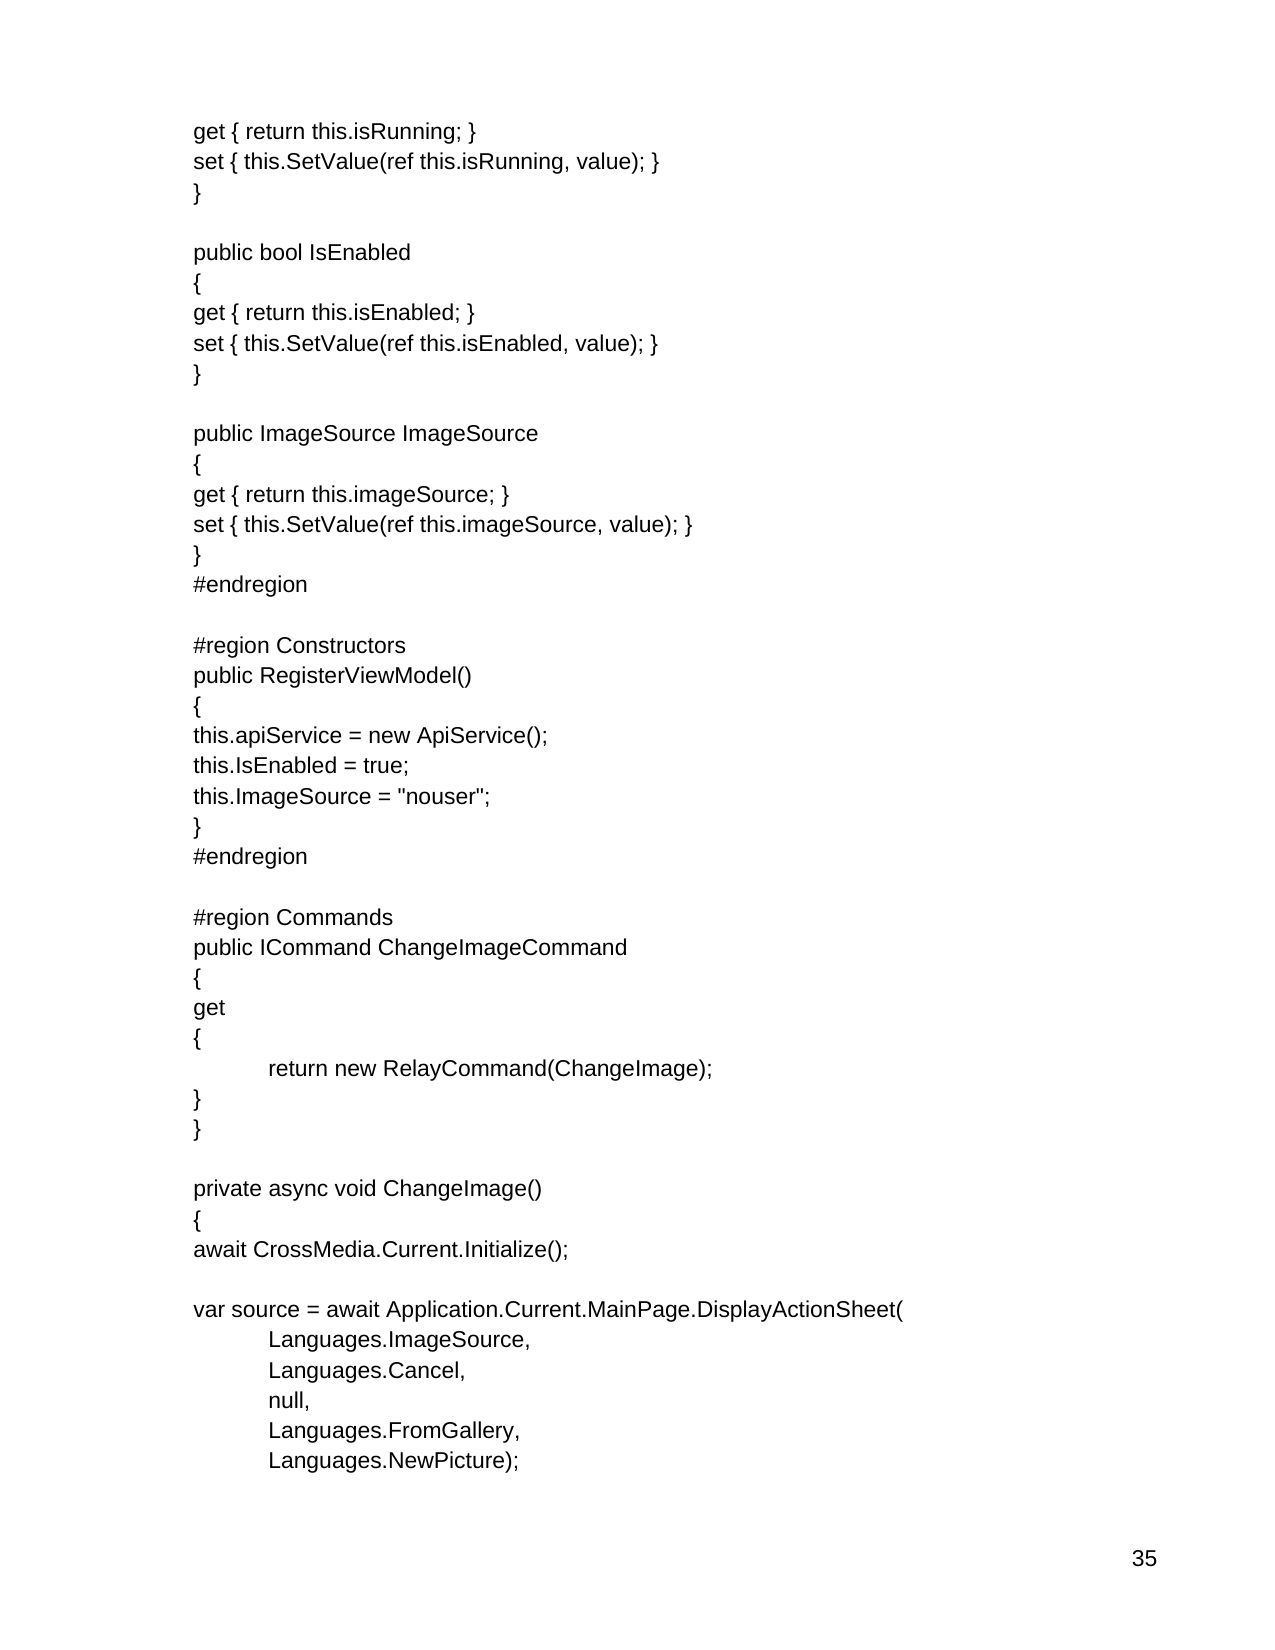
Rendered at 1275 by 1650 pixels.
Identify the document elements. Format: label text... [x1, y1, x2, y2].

text #region Commands [118, 903, 1157, 930]
text } [118, 178, 1157, 205]
text var source = await Application.Current.MainPage.DisplayActionSheet( [118, 1296, 1157, 1322]
text set { this.SetValue(ref this.imageSource, value); } [118, 511, 1157, 537]
text get { return this.isEnabled; } [118, 299, 1157, 326]
text get [118, 994, 1157, 1020]
text public bool IsEnabled [118, 239, 1157, 265]
text Languages.Cancel, [118, 1357, 1157, 1383]
text Languages.NewPicture); [118, 1447, 1157, 1473]
text } [118, 360, 1157, 386]
text public ICommand ChangeImageCommand [118, 934, 1157, 960]
text this.ImageSource = "nouser"; [118, 783, 1157, 809]
text } [118, 541, 1157, 567]
text #region Constructors [118, 632, 1157, 658]
text { [118, 692, 1157, 718]
text await CrossMedia.Current.Initialize(); [118, 1236, 1157, 1262]
text set { this.SetValue(ref this.isRunning, value); } [118, 148, 1157, 174]
text { [118, 964, 1157, 990]
text get { return this.imageSource; } [118, 481, 1157, 507]
text this.apiService = new ApiService(); [118, 722, 1157, 748]
text public ImageSource ImageSource [118, 420, 1157, 446]
text set { this.SetValue(ref this.isEnabled, value); } [118, 329, 1157, 356]
text return new RelayCommand(ChangeImage); [118, 1054, 1157, 1081]
text } [118, 1085, 1157, 1111]
text { [118, 1206, 1157, 1232]
text this.IsEnabled = true; [118, 752, 1157, 779]
text } [118, 813, 1157, 839]
text Languages.ImageSource, [118, 1326, 1157, 1353]
text public RegisterViewModel() [118, 662, 1157, 688]
text { [118, 1024, 1157, 1051]
text } [118, 1115, 1157, 1141]
text private async void ChangeImage() [118, 1175, 1157, 1202]
text get { return this.isRunning; } [118, 118, 1157, 144]
text { [118, 269, 1157, 295]
text #endregion [118, 571, 1157, 597]
text #endregion [118, 843, 1157, 869]
text Languages.FromGallery, [118, 1417, 1157, 1443]
text null, [118, 1387, 1157, 1413]
text { [118, 450, 1157, 477]
